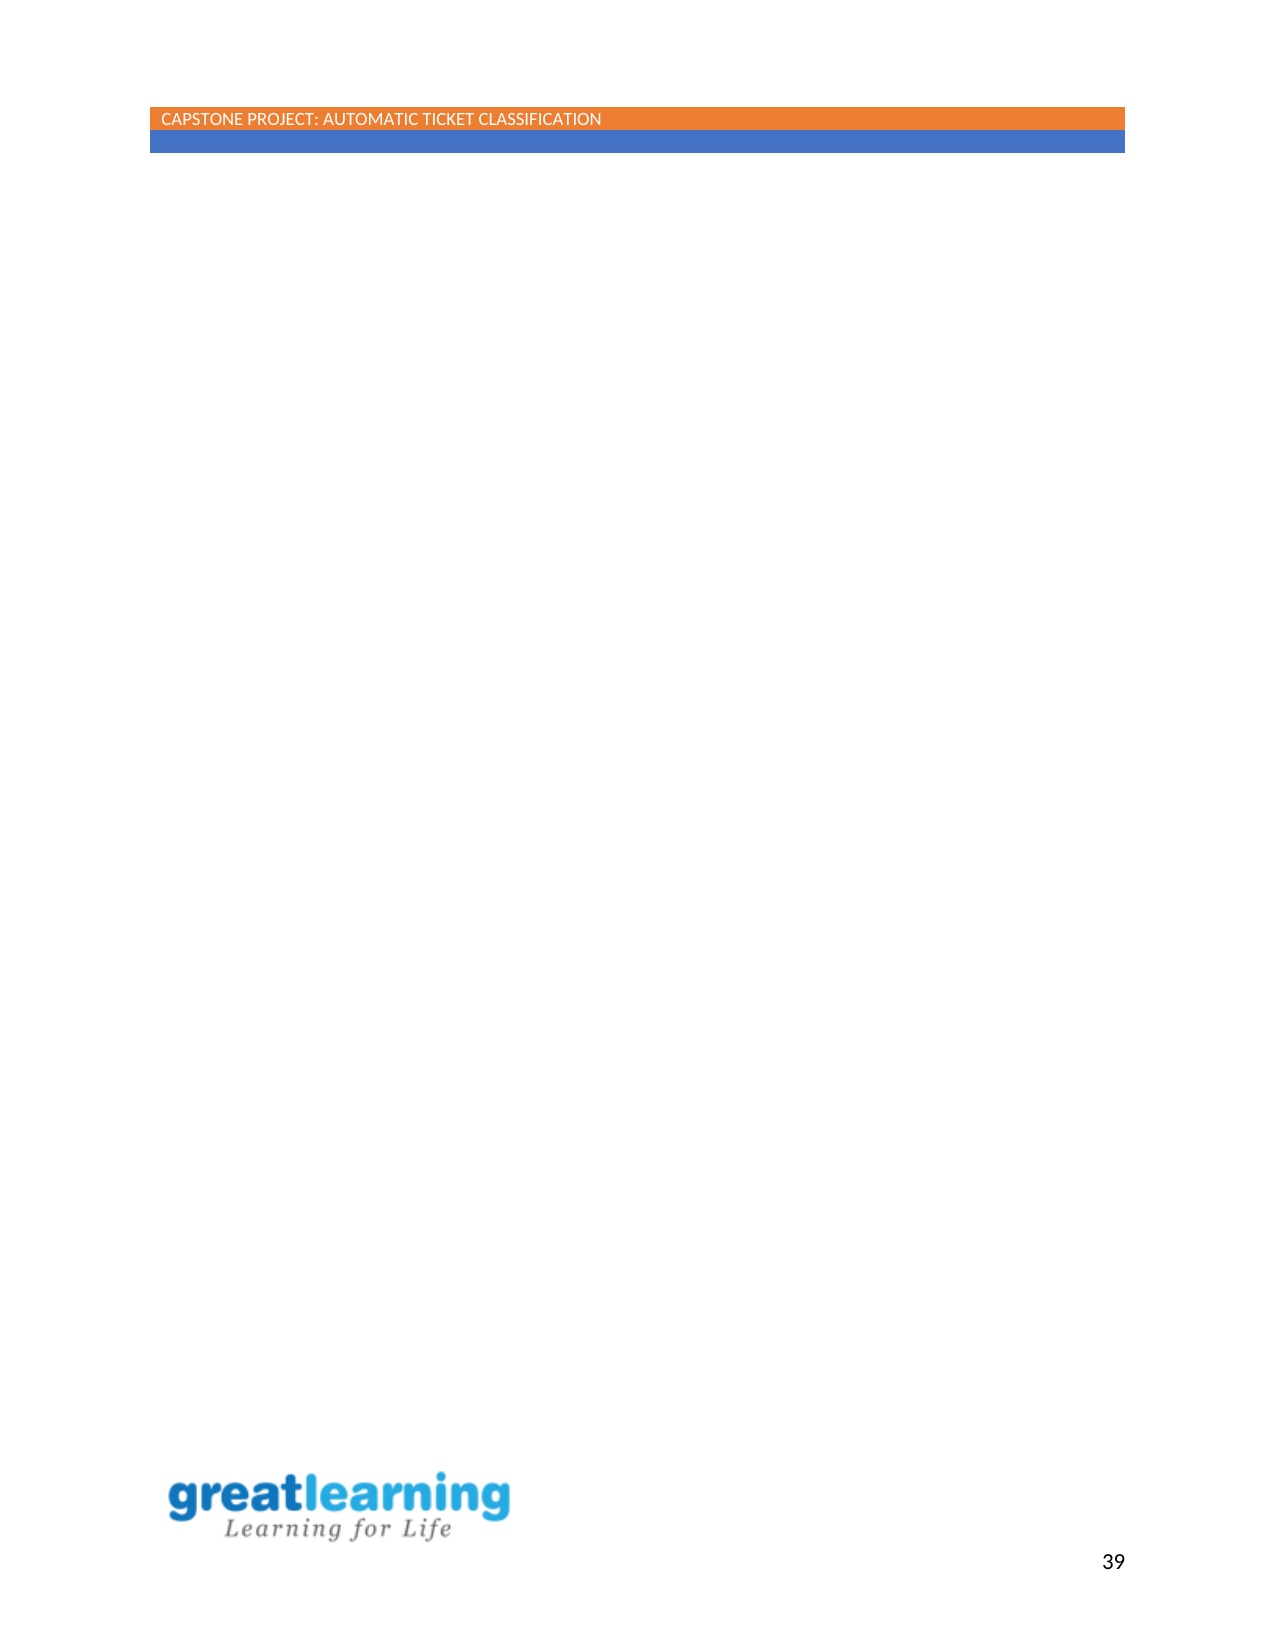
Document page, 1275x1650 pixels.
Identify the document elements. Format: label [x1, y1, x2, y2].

picture [150, 1467, 521, 1547]
